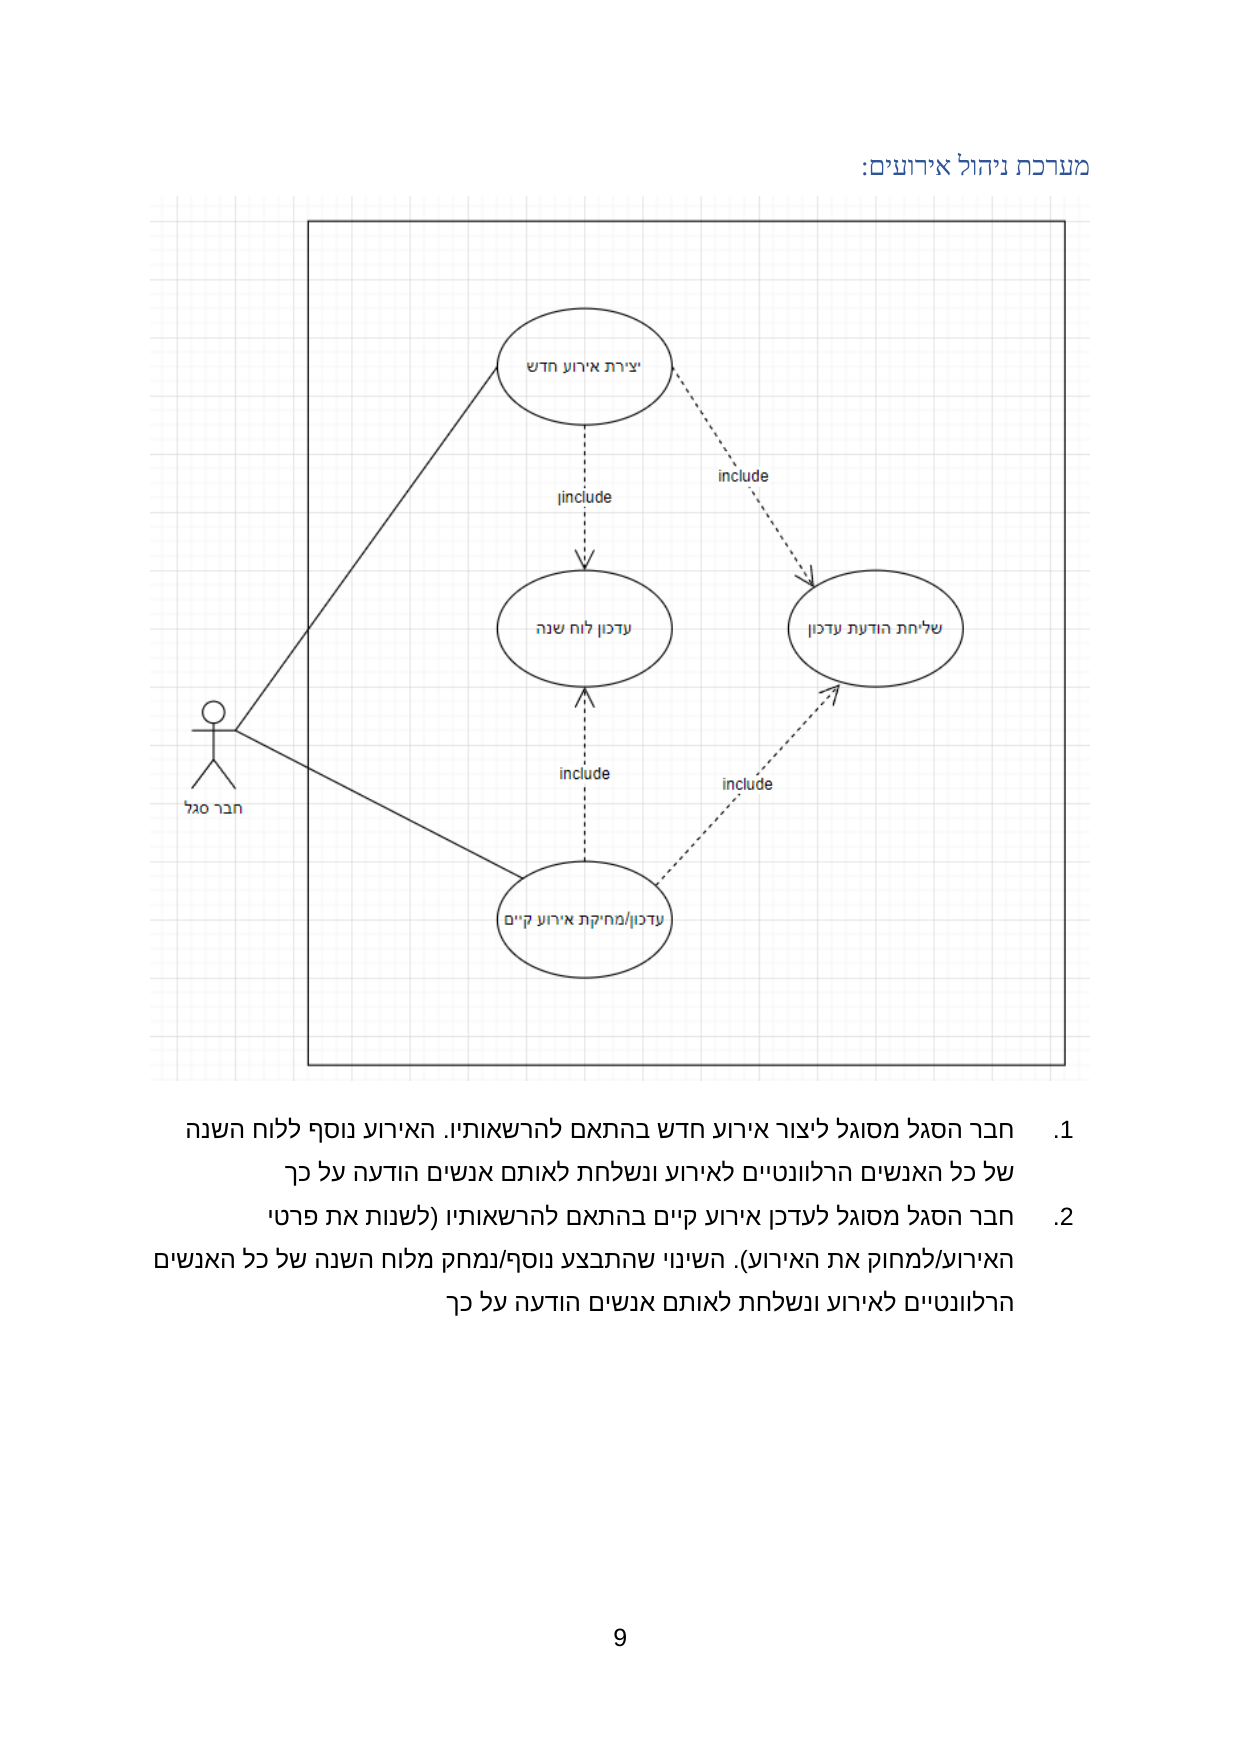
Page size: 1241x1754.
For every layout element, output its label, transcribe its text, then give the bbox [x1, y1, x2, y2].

list חבר הסגל מסוגל ליצור אירוע חדש בהתאם להרשאותיו. האירוע נוסף ללוח השנה של כל האנשים הרלוונטיים לאירוע ונשלחת לאותם אנשים הודעה על כך [150, 1115, 1053, 1187]
subtitle מערכת ניהול אירועים: [150, 150, 1090, 181]
picture [150, 196, 1090, 1081]
list חבר הסגל מסוגל לעדכן אירוע קיים בהתאם להרשאותיו (לשנות את פרטי האירוע/למחוק את האירוע). השינוי שהתבצע נוסף/נמחק מלוח השנה של כל האנשים הרלוונטיים לאירוע ונשלחת לאותם אנשים הודעה על כך [150, 1202, 1053, 1317]
